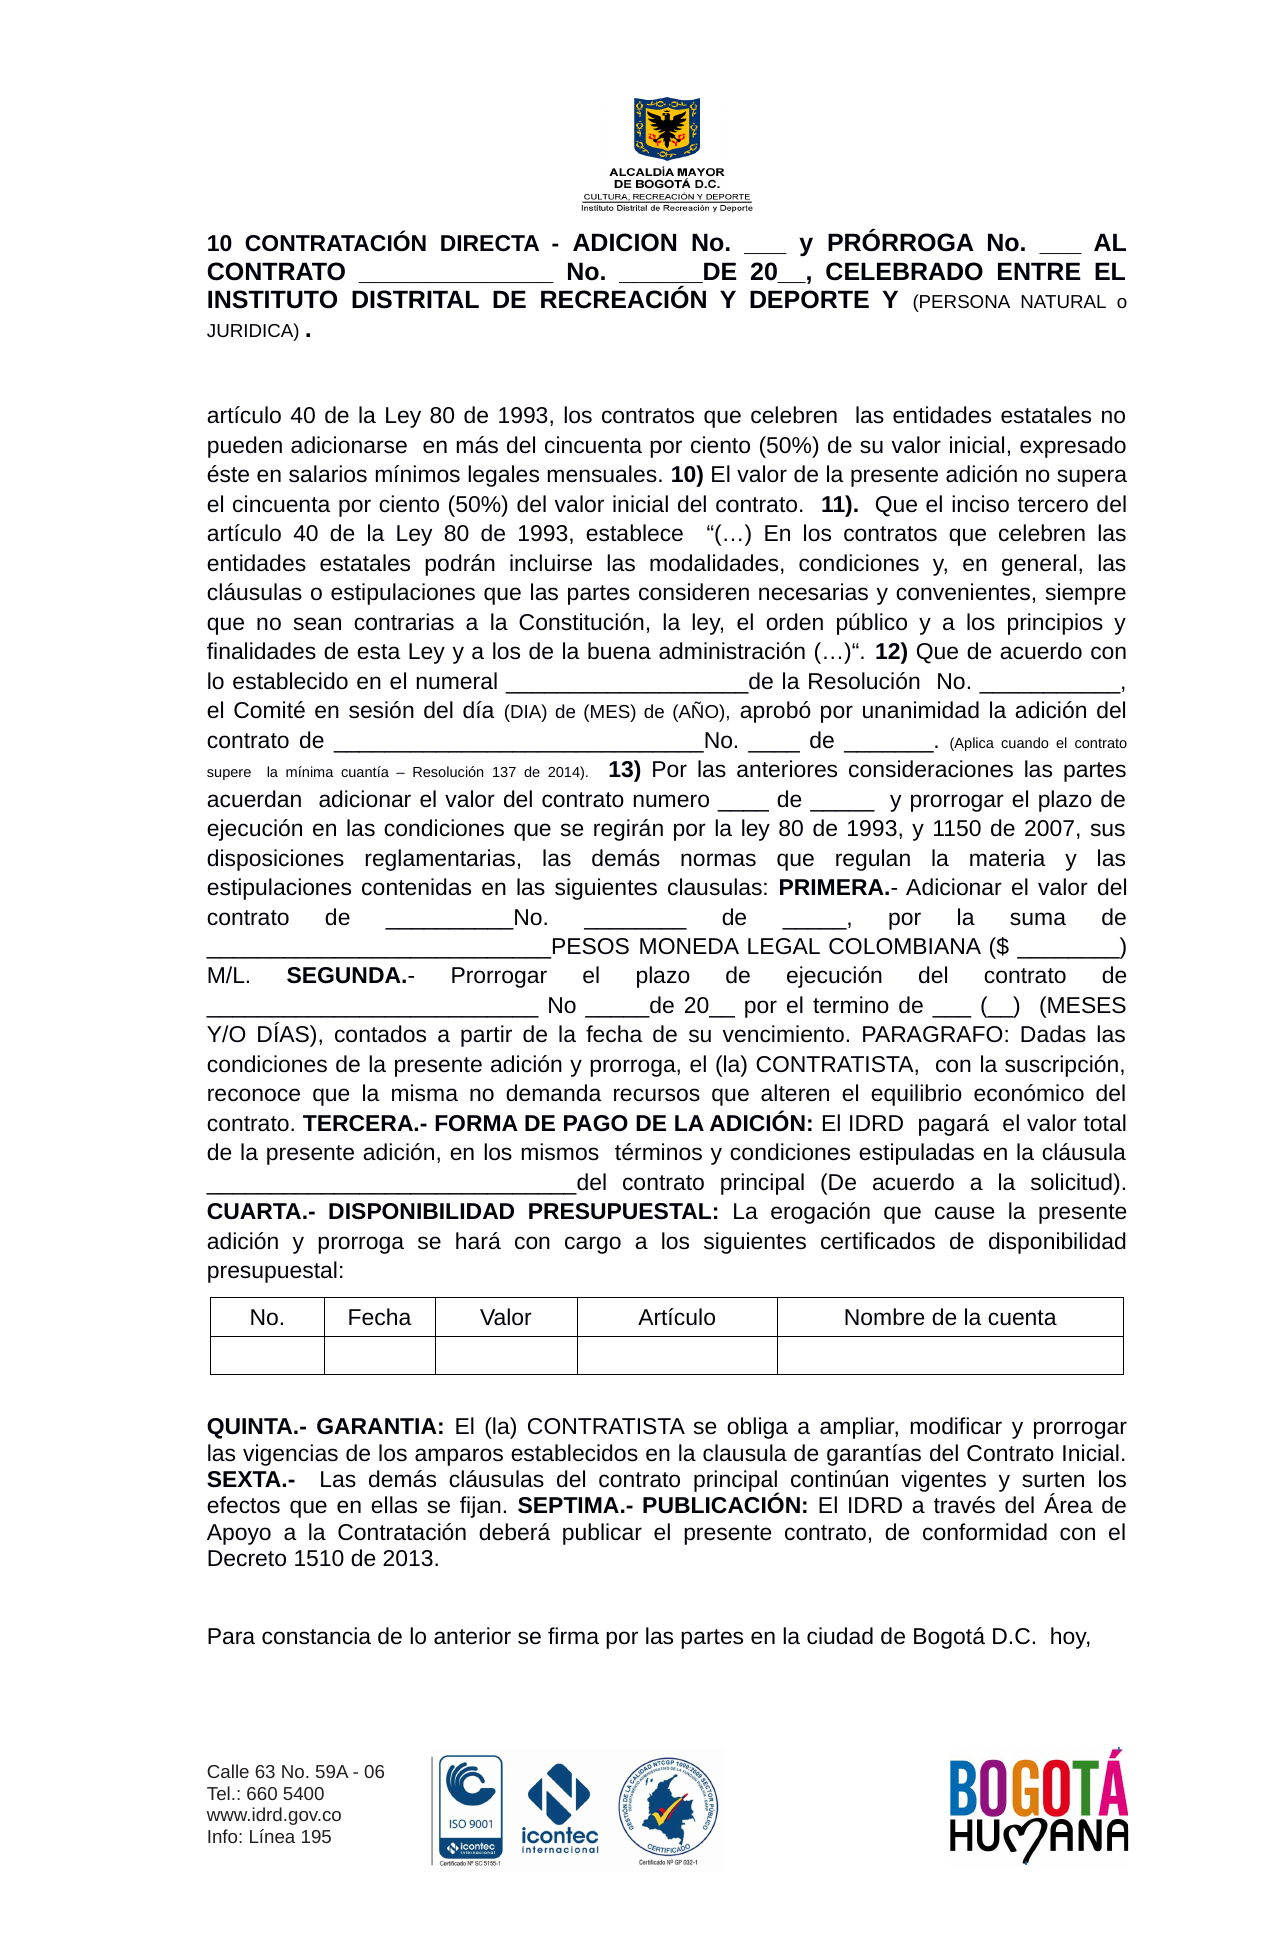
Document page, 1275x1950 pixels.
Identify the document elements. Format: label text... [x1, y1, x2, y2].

table_header Nombre de la cuenta [778, 1298, 1123, 1336]
table_cell [778, 1337, 1123, 1374]
table_cell [325, 1337, 435, 1374]
picture [950, 1747, 1129, 1865]
text QUINTA.- GARANTIA: El (la) CONTRATISTA se obliga a ampliar, modificar y prorrogar las vigencias de los amparos establecidos en la clausula de garantías del Contrato Inicial. SEXTA.- Las demás cláusulas del contrato principal continúan vigentes y surten los efectos que en ellas se fijan. SEPTIMA.- PUBLICACIÓN: El IDRD a través del Área de Apoyo a la Contratación deberá publicar el presente contrato, de conformidad con el Decreto 1510 de 2013. [207, 1413, 1127, 1571]
table_header Fecha [325, 1298, 435, 1336]
table_header Valor [436, 1298, 577, 1336]
table_cell [578, 1337, 777, 1374]
table_cell [436, 1337, 577, 1374]
table_cell [211, 1337, 324, 1374]
text Para constancia de lo anterior se firma por las partes en la ciudad de Bogotá D.C. hoy, [207, 1623, 1127, 1649]
table_header Artículo [578, 1298, 777, 1336]
table_header No. [211, 1298, 324, 1336]
picture [431, 1749, 724, 1872]
picture [575, 97, 759, 213]
